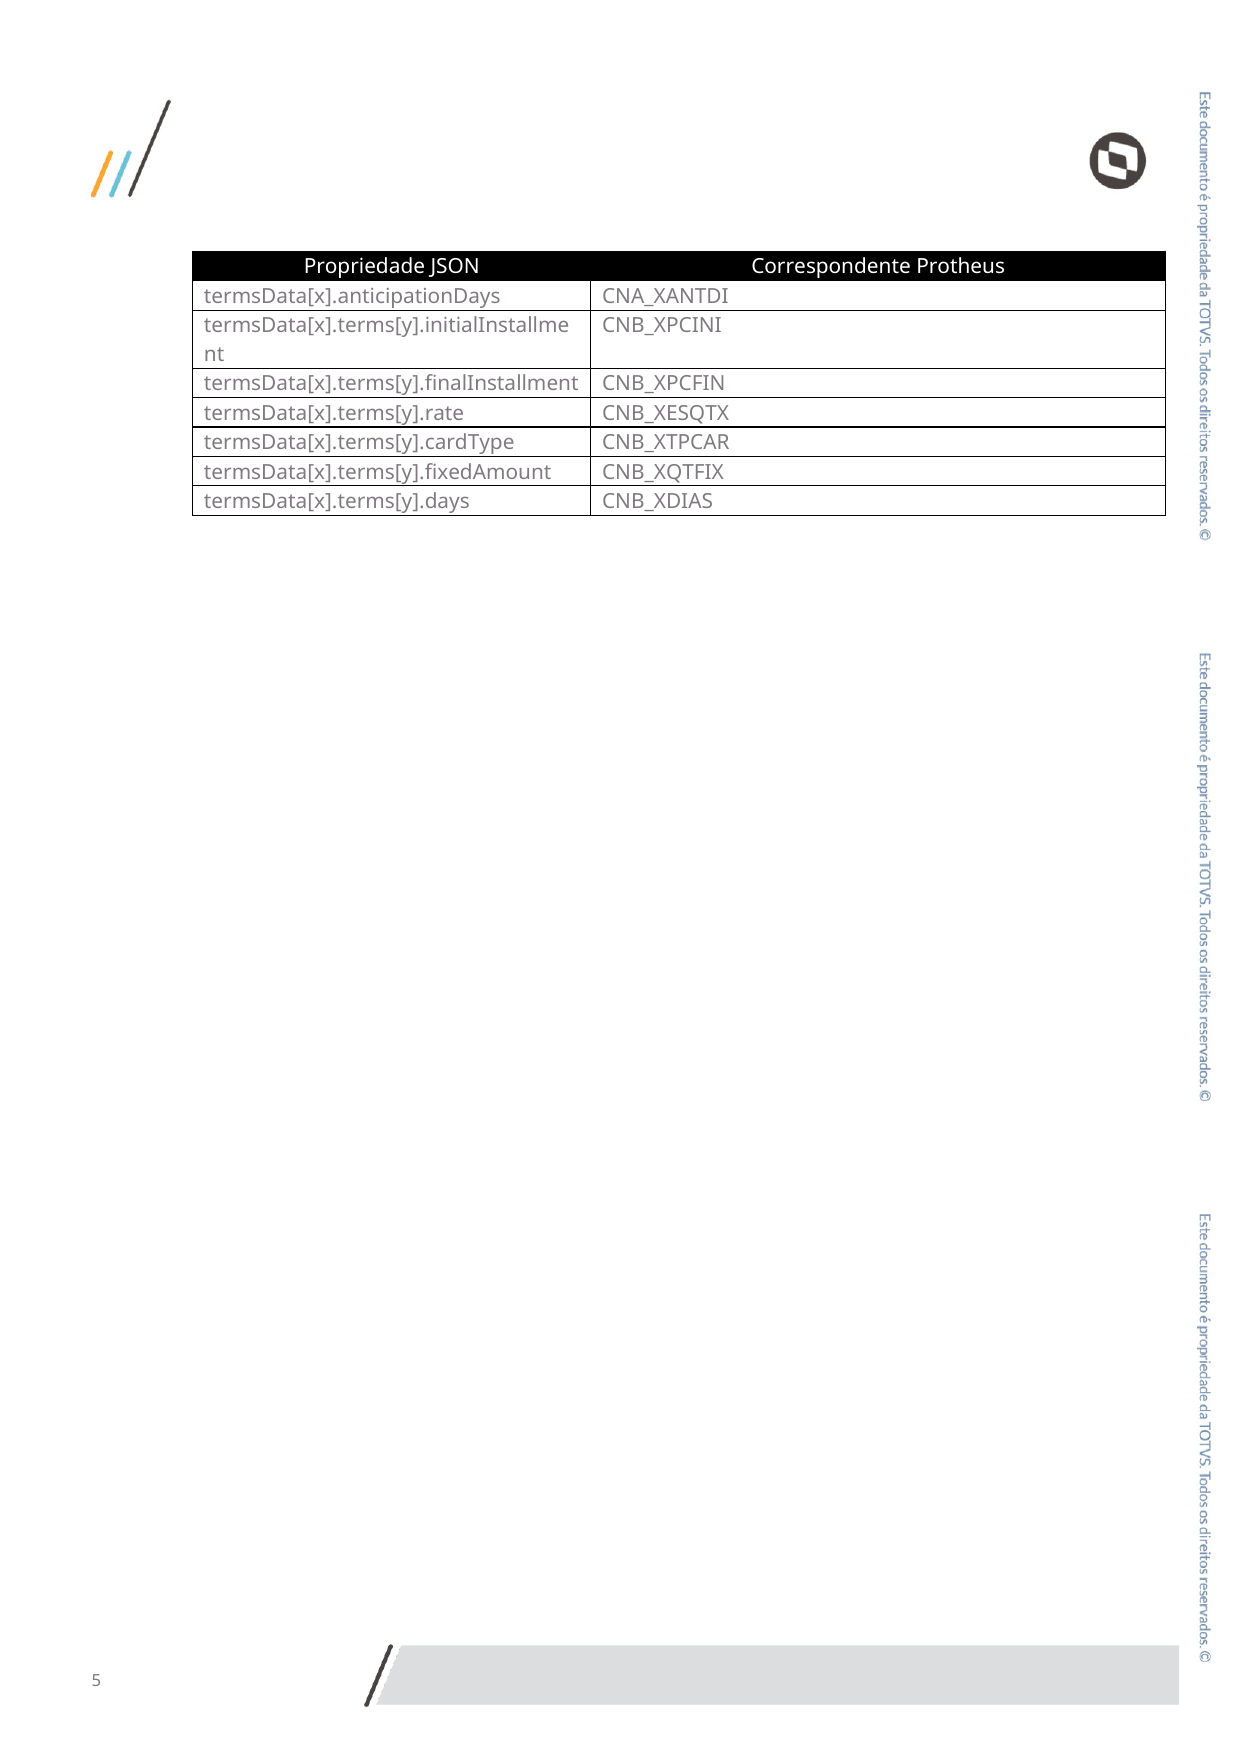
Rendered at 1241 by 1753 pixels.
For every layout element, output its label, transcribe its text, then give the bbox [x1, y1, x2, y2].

table_cell termsData[x].terms[y].days [193, 486, 590, 515]
table_header Propriedade JSON [193, 252, 590, 280]
table_cell CNB_XPCINI [591, 311, 1165, 367]
table_header Correspondente Protheus [591, 252, 1165, 280]
table_cell termsData[x].anticipationDays [193, 281, 590, 309]
table_cell termsData[x].terms[y].rate [193, 398, 590, 426]
table_cell CNA_XANTDI [591, 281, 1165, 309]
table_cell termsData[x].terms[y].initialInstallment [193, 311, 590, 367]
picture [56, 1642, 1180, 1707]
picture [73, 73, 1211, 1662]
table_cell CNB_XTPCAR [591, 428, 1165, 456]
table_cell CNB_XESQTX [591, 398, 1165, 426]
table_cell CNB_XPCFIN [591, 369, 1165, 397]
table_cell CNB_XDIAS [591, 486, 1165, 515]
table_cell termsData[x].terms[y].finalInstallment [193, 369, 590, 397]
table_cell termsData[x].terms[y].cardType [193, 428, 590, 456]
table_cell termsData[x].terms[y].fixedAmount [193, 457, 590, 485]
table_cell CNB_XQTFIX [591, 457, 1165, 485]
